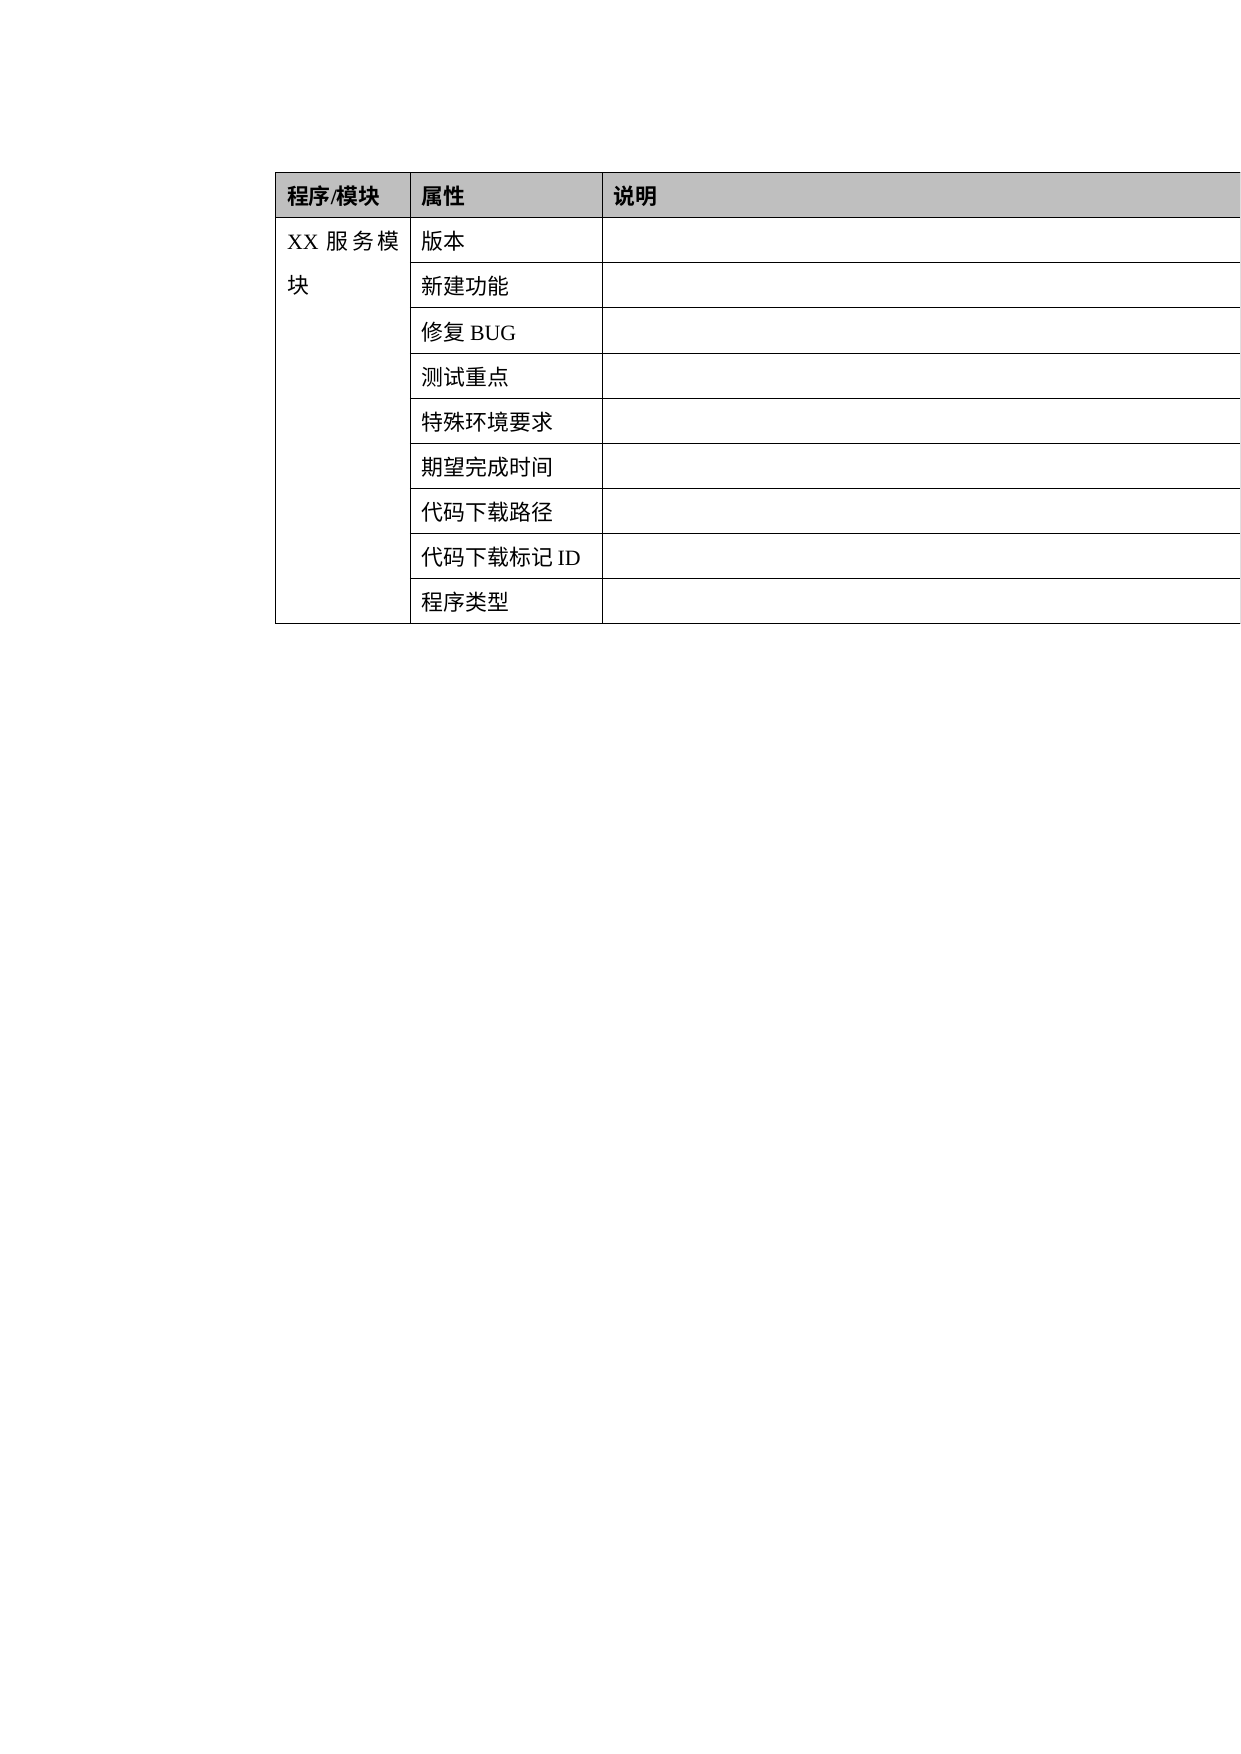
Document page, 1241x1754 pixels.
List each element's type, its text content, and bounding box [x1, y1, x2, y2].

table_cell [603, 579, 1240, 623]
table_cell [603, 444, 1240, 488]
table_cell XX服务模块 [276, 218, 410, 623]
table_cell 修复BUG [411, 308, 602, 352]
table_cell [603, 399, 1240, 443]
table_cell 特殊环境要求 [411, 399, 602, 443]
table_header 属性 [411, 173, 602, 217]
table_cell 测试重点 [411, 354, 602, 397]
table_header 程序/模块 [276, 173, 410, 217]
table_cell 期望完成时间 [411, 444, 602, 488]
table_cell 版本 [411, 218, 602, 262]
table_cell [603, 354, 1240, 397]
table_cell 新建功能 [411, 263, 602, 307]
table_cell 代码下载路径 [411, 489, 602, 533]
table_cell [603, 263, 1240, 307]
table_cell [603, 218, 1240, 262]
table_cell [603, 308, 1240, 352]
table_cell [603, 534, 1240, 578]
table_cell 代码下载标记ID [411, 534, 602, 578]
table_header 说明 [603, 173, 1240, 217]
table_cell [603, 489, 1240, 533]
table_cell 程序类型 [411, 579, 602, 623]
